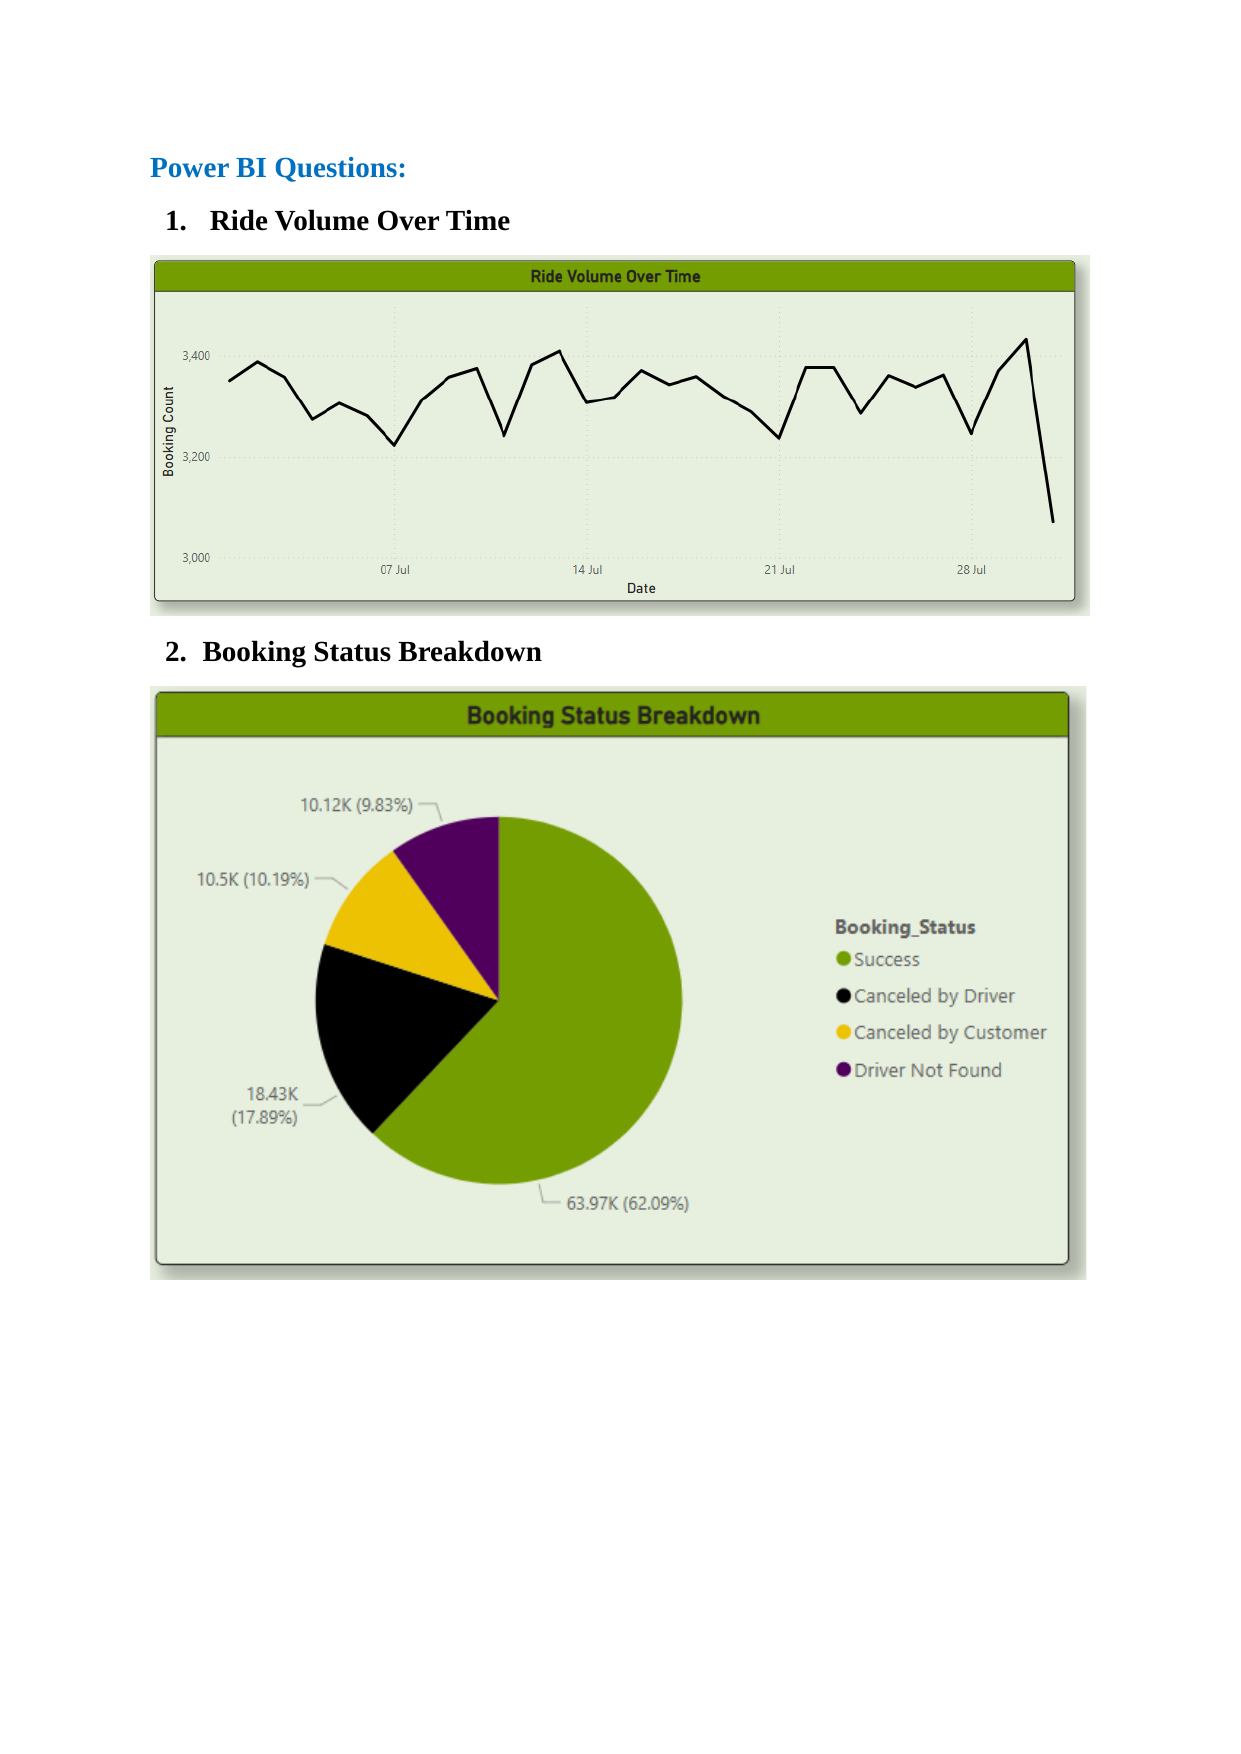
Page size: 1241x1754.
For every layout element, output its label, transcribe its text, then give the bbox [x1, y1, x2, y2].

list Ride Volume Over Time [165, 203, 1090, 236]
list Booking Status Breakdown [165, 634, 1090, 668]
text Power BI Questions: [150, 150, 1090, 183]
picture [150, 686, 1087, 1280]
picture [150, 255, 1091, 616]
